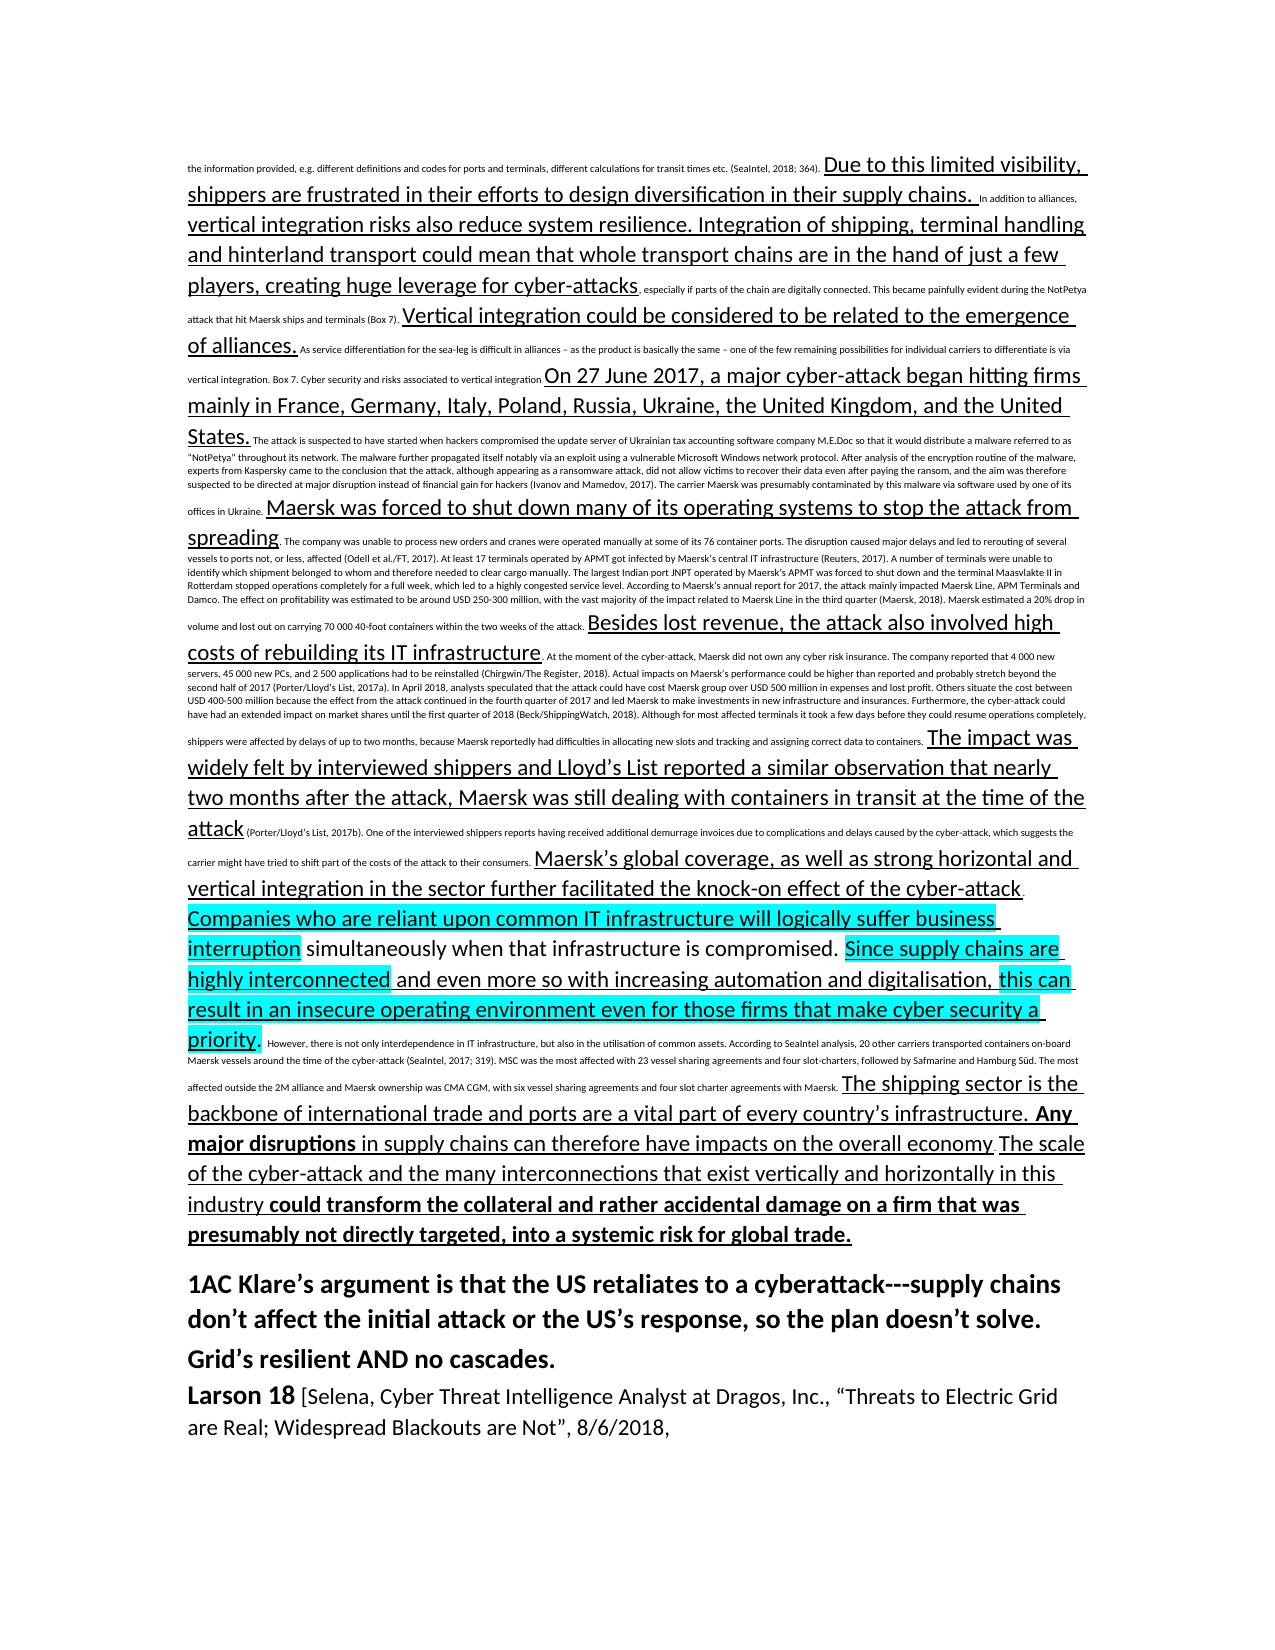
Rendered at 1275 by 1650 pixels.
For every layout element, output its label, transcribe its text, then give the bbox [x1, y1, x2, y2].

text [187, 150, 1087, 1248]
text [187, 1378, 1087, 1441]
subtitle Grid’s resilient AND no cascades. [187, 1342, 1087, 1375]
subtitle 1AC Klare’s argument is that the US retaliates to a cyberattack---supply chains don’t affect the initial attack or the US’s response, so the plan doesn’t solve. [187, 1267, 1087, 1336]
